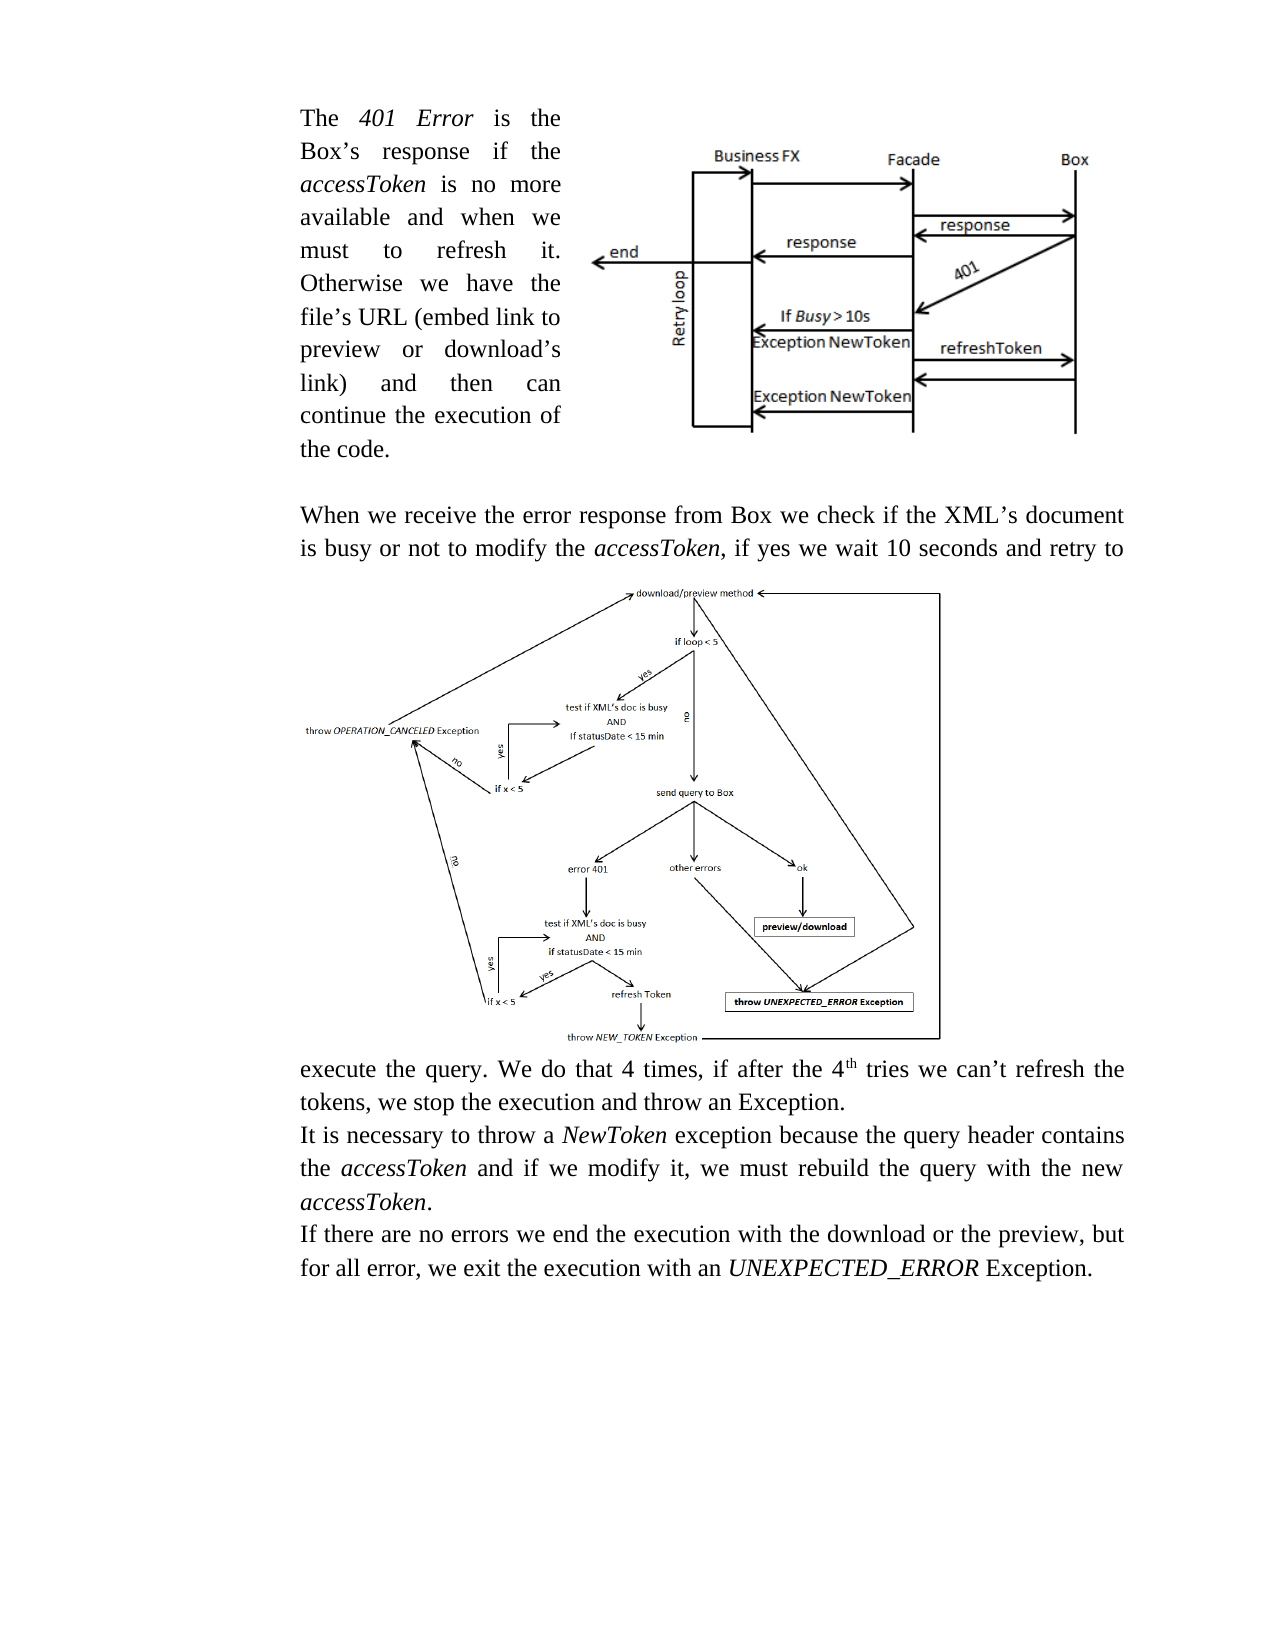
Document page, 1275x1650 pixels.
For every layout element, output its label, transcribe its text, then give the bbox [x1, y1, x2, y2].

list If there are no errors we end the execution with the download or the preview, but for all error, we exit the execution with an UNEXPECTED_ERROR Exception. [300, 1219, 1125, 1281]
picture [580, 112, 1112, 472]
list It is necessary to throw a NewToken exception because the query header contains the accessToken and if we modify it, we must rebuild the query with the new accessToken. [300, 1121, 1125, 1215]
picture [301, 579, 954, 1051]
